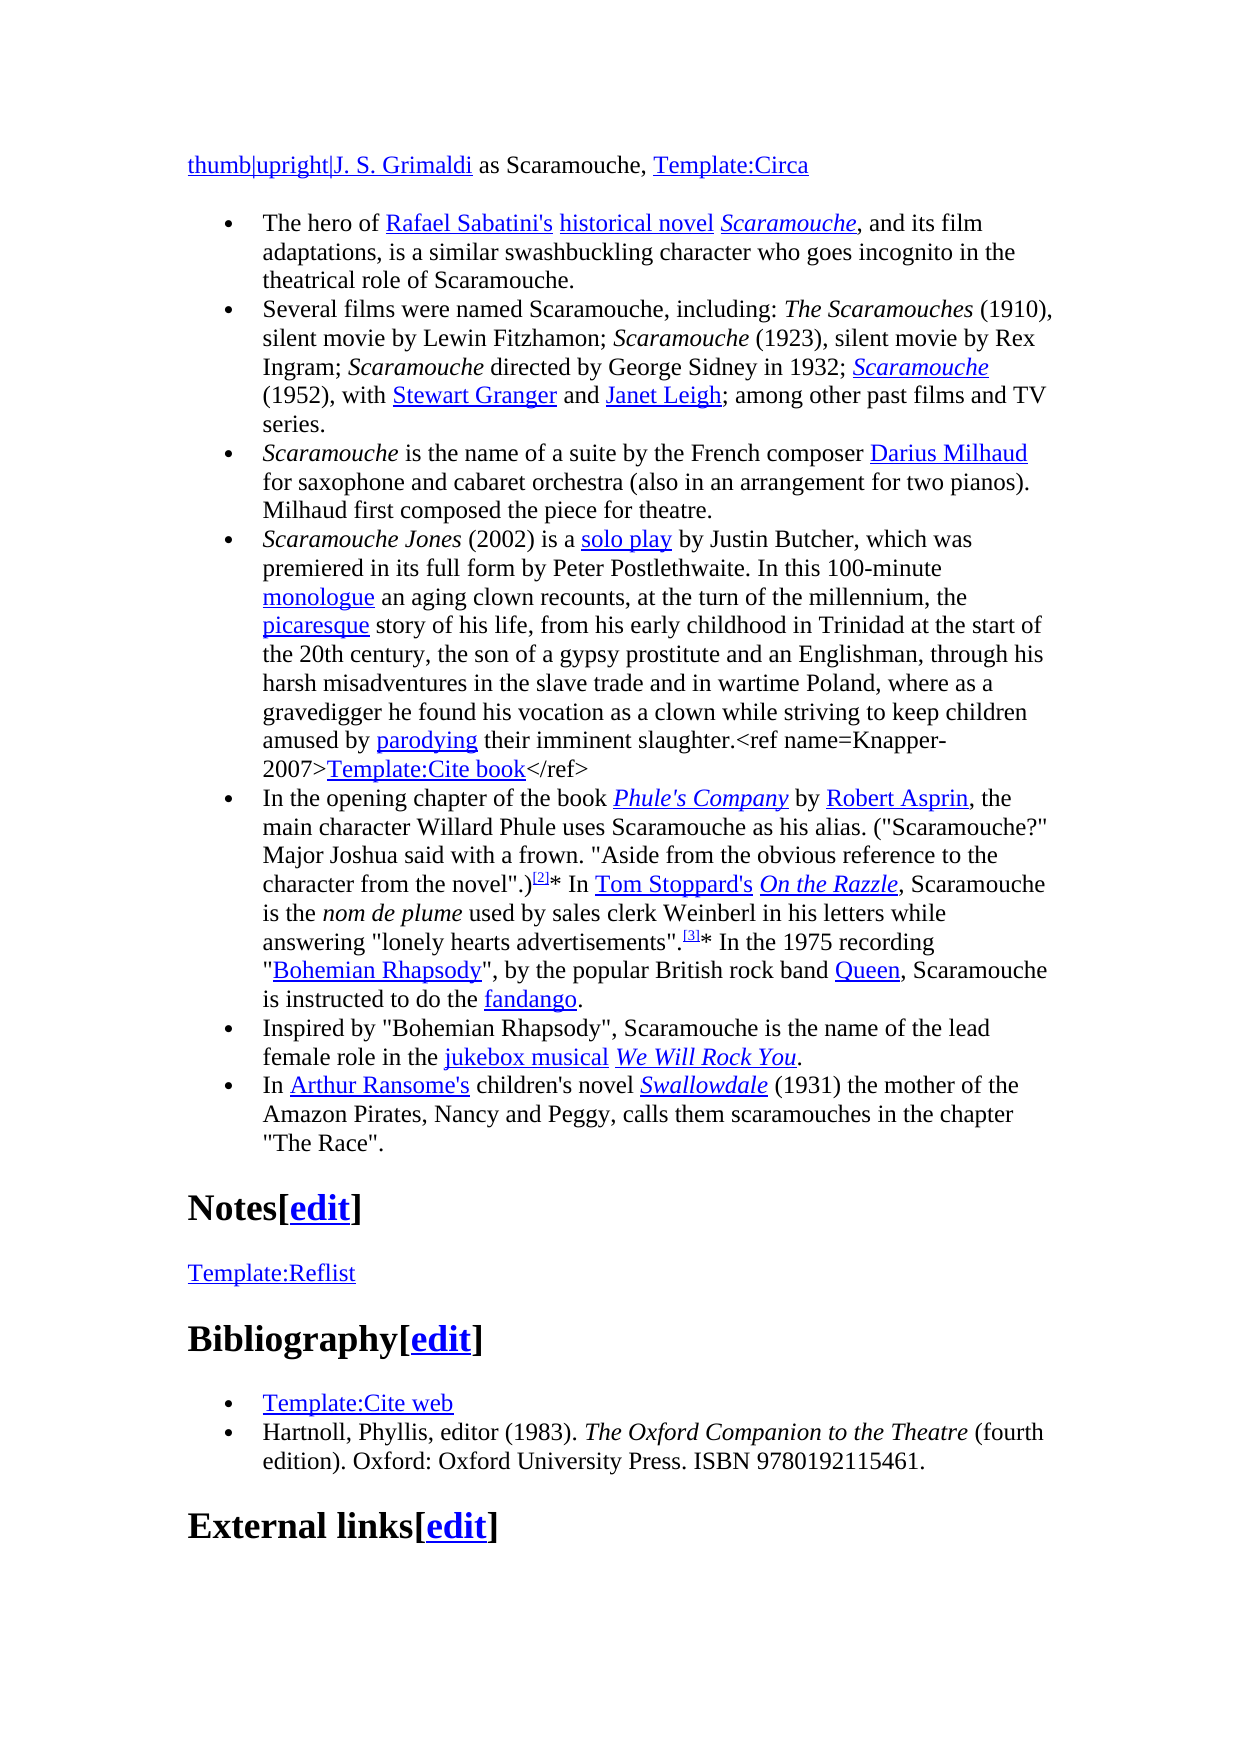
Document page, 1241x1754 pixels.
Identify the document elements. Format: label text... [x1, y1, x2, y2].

text thumb|upright|J. S. Grimaldi as Scaramouche, Template:Circa [187, 150, 1053, 179]
list Inspired by "Bohemian Rhapsody", Scaramouche is the name of the lead female role in the jukebox musical We Will Rock You. [225, 1013, 1053, 1070]
subtitle Bibliography[edit] [187, 1316, 1053, 1359]
list In the opening chapter of the book Phule's Company by Robert Asprin, the main character Willard Phule uses Scaramouche as his alias. ("Scaramouche?" Major Joshua said with a frown. "Aside from the obvious reference to the character from the novel".)[2]* In Tom Stoppard's On the Razzle, Scaramouche is the nom de plume used by sales clerk Weinberl in his letters while answering "lonely hearts advertisements".[3]* In the 1975 recording "Bohemian Rhapsody", by the popular British rock band Queen, Scaramouche is instructed to do the fandango. [225, 783, 1053, 1013]
list Hartnoll, Phyllis, editor (1983). The Oxford Companion to the Theatre (fourth edition). Oxford: Oxford University Press. ISBN 9780192115461. [225, 1417, 1053, 1474]
list Scaramouche is the name of a suite by the French composer Darius Milhaud for saxophone and cabaret orchestra (also in an arrangement for two pianos). Milhaud first composed the piece for theatre. [225, 438, 1053, 524]
text Template:Reflist [187, 1258, 1053, 1287]
list Several films were named Scaramouche, including: The Scaramouches (1910), silent movie by Lewin Fitzhamon; Scaramouche (1923), silent movie by Rex Ingram; Scaramouche directed by George Sidney in 1932; Scaramouche (1952), with Stewart Granger and Janet Leigh; among other past films and TV series. [225, 294, 1053, 438]
subtitle External links[edit] [187, 1504, 1053, 1547]
list The hero of Rafael Sabatini's historical novel Scaramouche, and its film adaptations, is a similar swashbuckling character who goes incognito in the theatrical role of Scaramouche. [225, 208, 1053, 294]
subtitle Notes[edit] [187, 1186, 1053, 1229]
list Template:Cite web [225, 1388, 1053, 1417]
list In Arthur Ransome's children's novel Swallowdale (1931) the mother of the Amazon Pirates, Nancy and Peggy, calls them scaramouches in the chapter "The Race". [225, 1070, 1053, 1157]
list Scaramouche Jones (2002) is a solo play by Justin Butcher, which was premiered in its full form by Peter Postlethwaite. In this 100-minute monologue an aging clown recounts, at the turn of the millennium, the picaresque story of his life, from his early childhood in Trinidad at the start of the 20th century, the son of a gypsy prostitute and an Englishman, through his harsh misadventures in the slave trade and in wartime Poland, where as a gravedigger he found his vocation as a clown while striving to keep children amused by parodying their imminent slaughter.<ref name=Knapper-2007>Template:Cite book</ref> [225, 524, 1053, 783]
